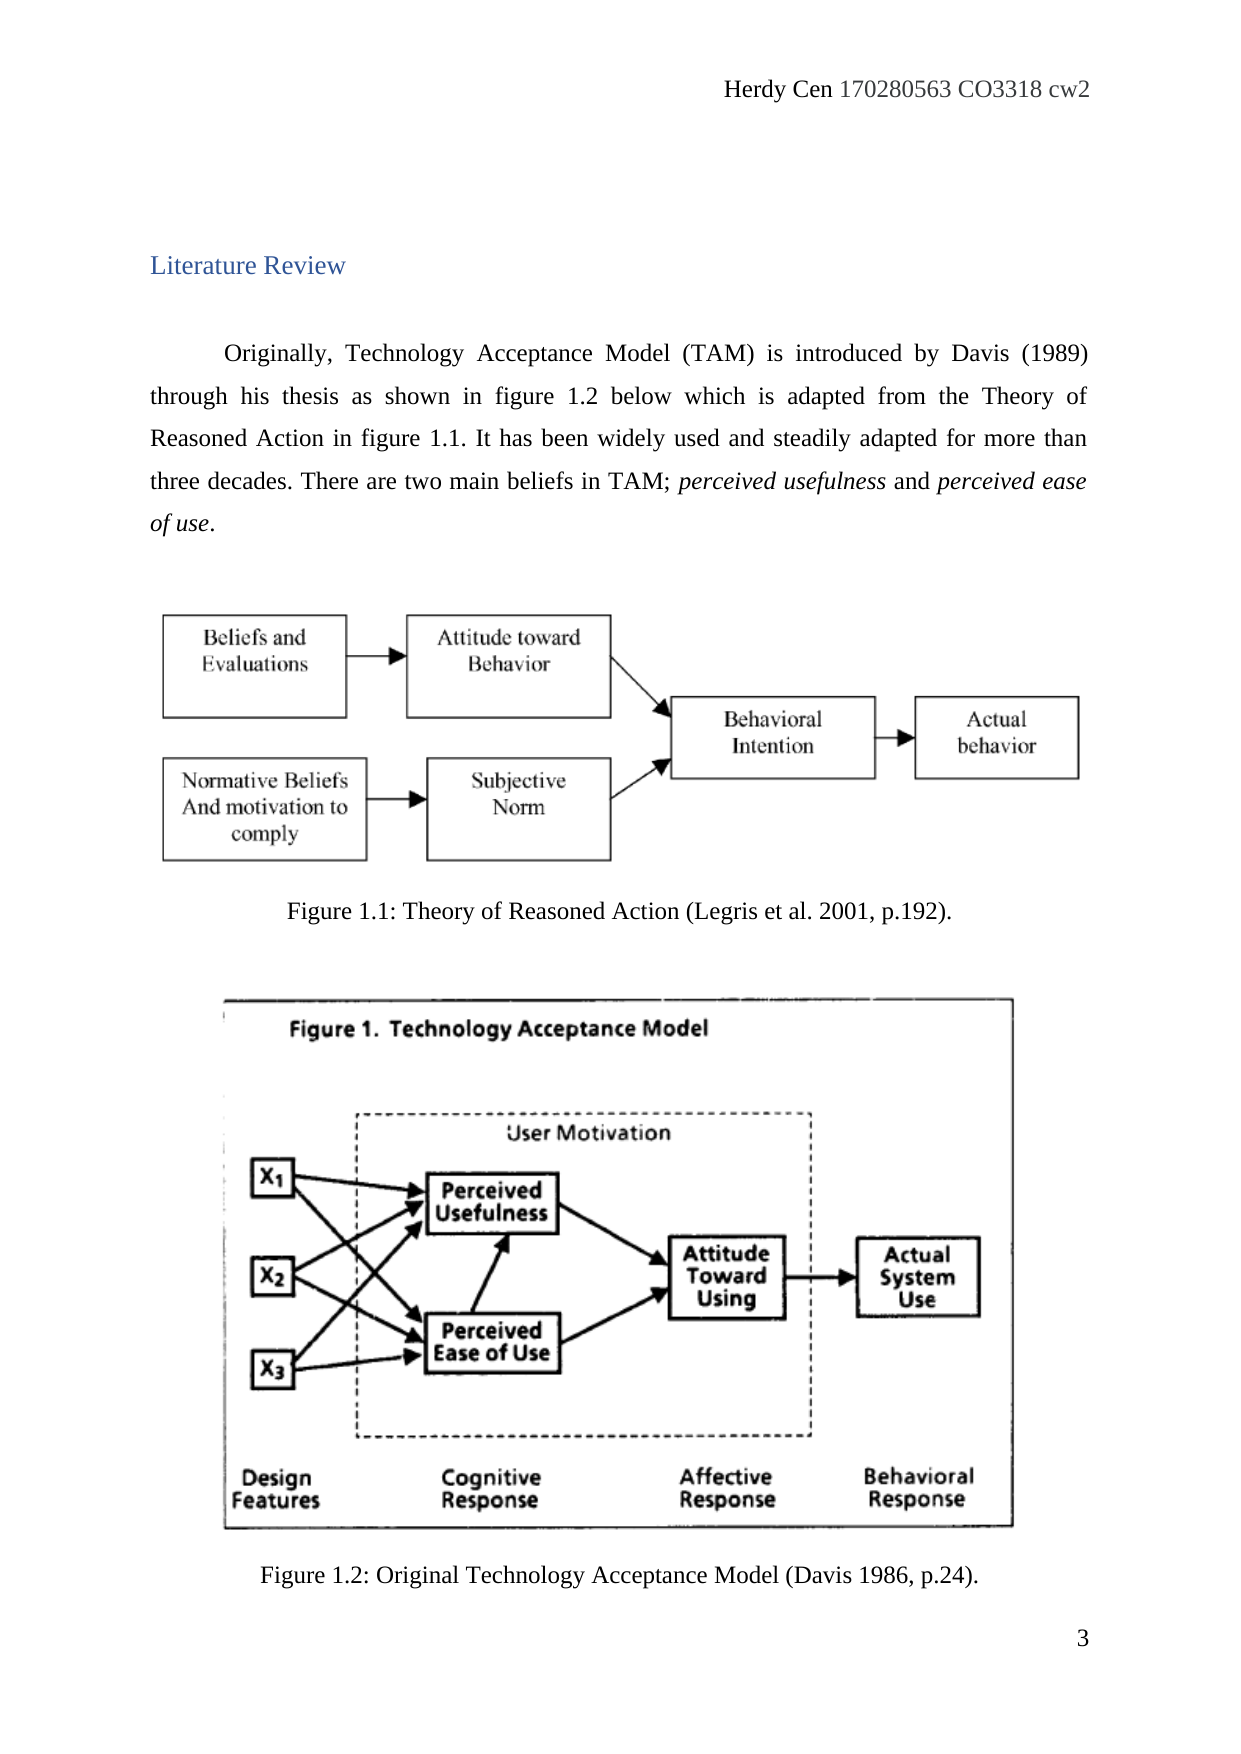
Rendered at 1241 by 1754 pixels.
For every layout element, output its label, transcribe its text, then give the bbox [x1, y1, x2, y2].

subtitle Literature Review [150, 249, 1089, 280]
list Figure 1.2: Original Technology Acceptance Model (Davis 1986, p.24). [150, 1560, 1089, 1589]
text Originally, Technology Acceptance Model (TAM) is introduced by Davis (1989) through his thesis as shown in figure 1.2 below which is adapted from the Theory of Reasoned Action in figure 1.1. It has been widely used and steadily adapted for more than three decades. There are two main beliefs in TAM; perceived usefulness and perceived ease of use. [150, 338, 1089, 537]
picture [203, 982, 1036, 1547]
picture [150, 593, 1091, 882]
text Figure 1.1: Theory of Reasoned Action (Legris et al. 2001, p.192). [150, 896, 1089, 925]
